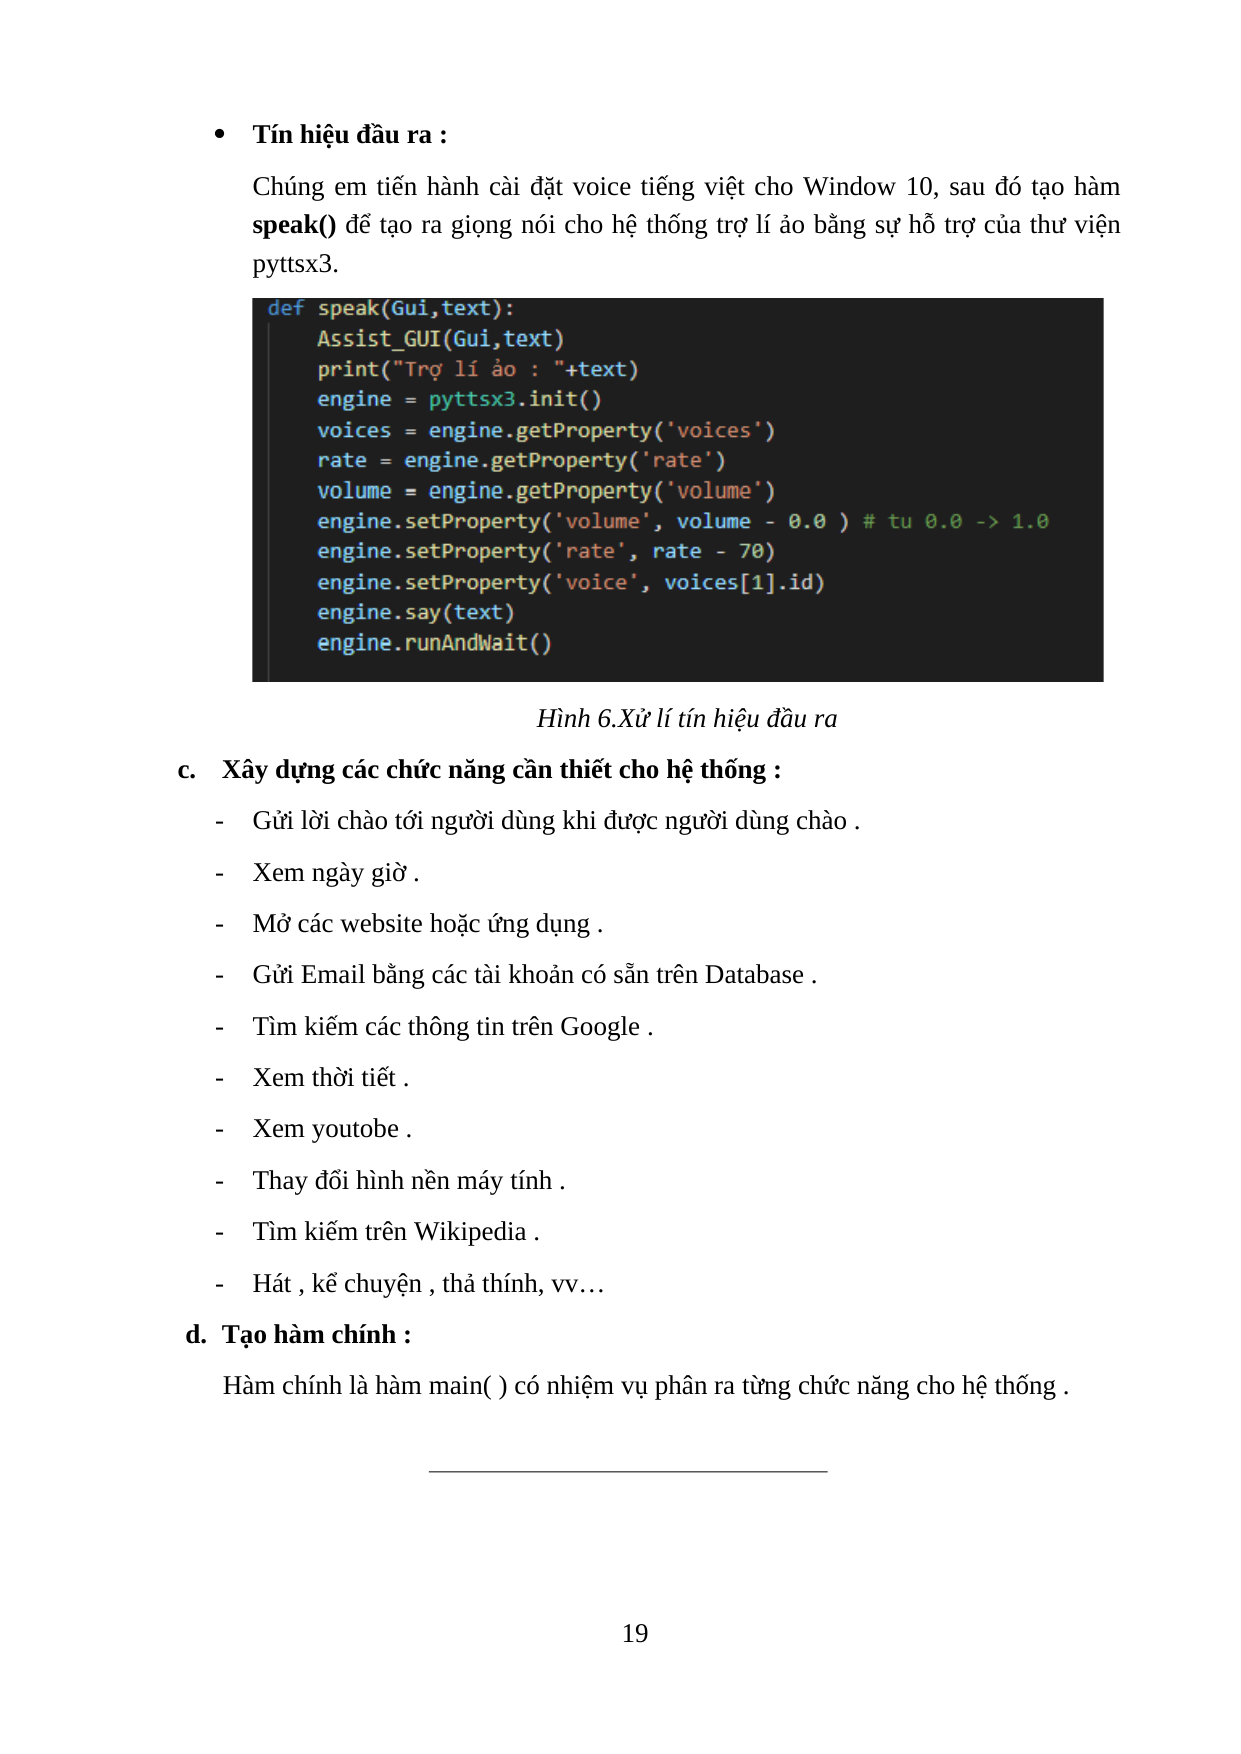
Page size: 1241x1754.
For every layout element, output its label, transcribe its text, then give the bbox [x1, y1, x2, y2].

list Tìm kiếm trên Wikipedia . [215, 1215, 1122, 1246]
list Gửi lời chào tới người dùng khi được người dùng chào . [215, 804, 1122, 836]
list Xem youtobe . [215, 1113, 1122, 1144]
list Hát , kể chuyện , thả thính, vv… [215, 1267, 1122, 1298]
list Xem thời tiết . [215, 1061, 1122, 1092]
list Mở các website hoặc ứng dụng . [215, 907, 1122, 938]
list Thay đổi hình nền máy tính . [215, 1164, 1122, 1195]
list Hình 6.Xử lí tín hiệu đầu ra [252, 702, 1122, 733]
picture [252, 298, 1104, 682]
list Xem ngày giờ . [215, 856, 1122, 887]
list Chúng em tiến hành cài đặt voice tiếng việt cho Window 10, sau đó tạo hàm speak() để tạo ra giọng nói cho hệ thống trợ lí ảo bằng sự hỗ trợ của thư viện pyttsx3. [252, 170, 1122, 278]
list Xây dựng các chức năng cần thiết cho hệ thống : [177, 753, 1122, 784]
list Gửi Email bằng các tài khoản có sẵn trên Database . [215, 958, 1122, 990]
list Tín hiệu đầu ra : [215, 118, 1122, 149]
list Tìm kiếm các thông tin trên Google . [215, 1010, 1122, 1041]
list Tạo hàm chính : [185, 1318, 1122, 1349]
list Hàm chính là hàm main( ) có nhiệm vụ phân ra từng chức năng cho hệ thống . [223, 1369, 1122, 1401]
